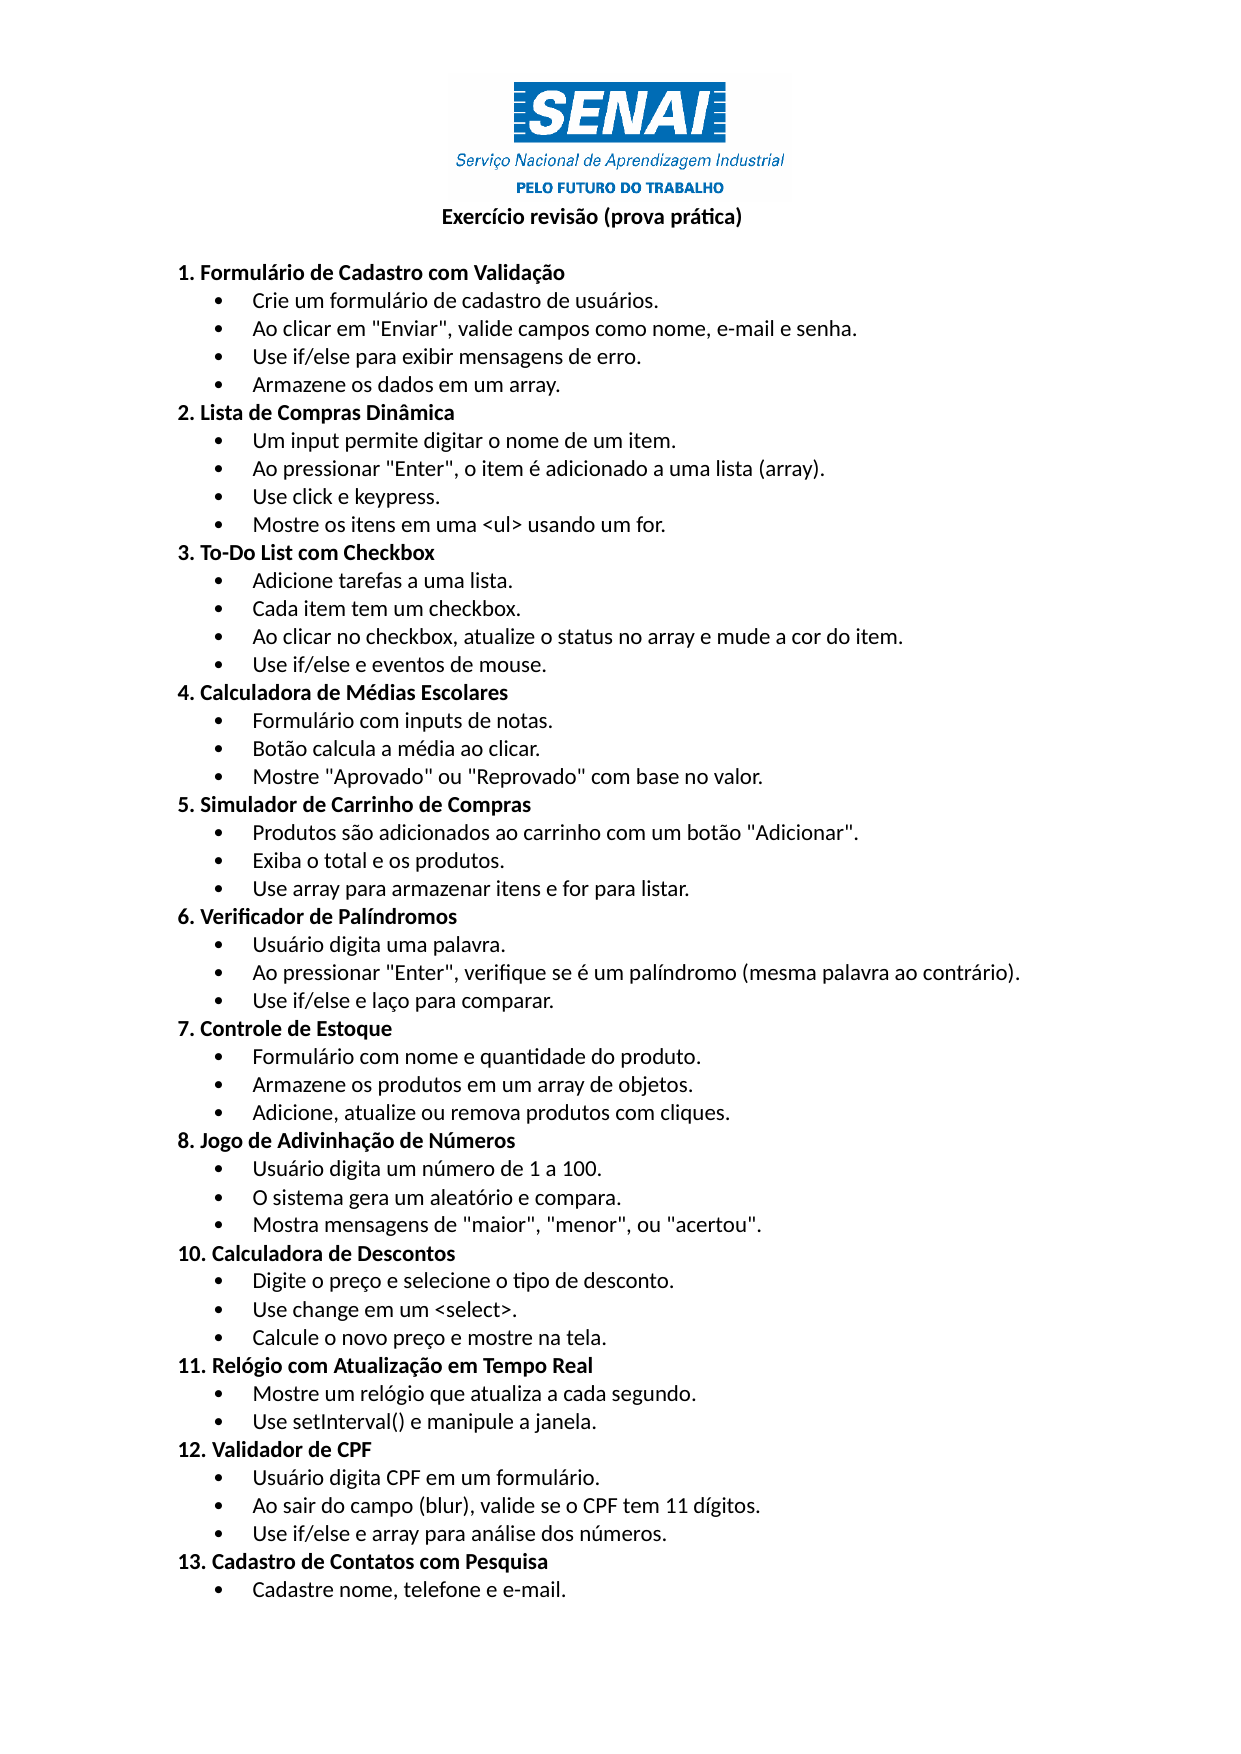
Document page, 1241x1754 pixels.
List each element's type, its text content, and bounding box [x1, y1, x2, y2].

list Use if/else e eventos de mouse. [215, 650, 1063, 678]
list Ao sair do campo (blur), valide se o CPF tem 11 dígitos. [215, 1491, 1063, 1519]
list Cada item tem um checkbox. [215, 594, 1063, 622]
list Adicione tarefas a uma lista. [215, 566, 1063, 594]
list Mostre "Aprovado" ou "Reprovado" com base no valor. [215, 762, 1063, 790]
text Exercício revisão (prova prática) 1. Formulário de Cadastro com Validação [177, 202, 1063, 286]
text 7. Controle de Estoque [177, 1014, 1063, 1042]
list Mostra mensagens de "maior", "menor", ou "acertou". [215, 1211, 1063, 1239]
list Ao clicar em "Enviar", valide campos como nome, e-mail e senha. [215, 314, 1063, 342]
list Adicione, atualize ou remova produtos com cliques. [215, 1098, 1063, 1127]
text 4. Calculadora de Médias Escolares [177, 678, 1063, 706]
list O sistema gera um aleatório e compara. [215, 1183, 1063, 1211]
list Use change em um <select>. [215, 1295, 1063, 1323]
list Use if/else para exibir mensagens de erro. [215, 342, 1063, 370]
text 13. Cadastro de Contatos com Pesquisa [177, 1547, 1063, 1575]
text 6. Verificador de Palíndromos [177, 902, 1063, 930]
list Calcule o novo preço e mostre na tela. [215, 1323, 1063, 1351]
list Produtos são adicionados ao carrinho com um botão "Adicionar". [215, 818, 1063, 846]
list Exiba o total e os produtos. [215, 846, 1063, 874]
text 5. Simulador de Carrinho de Compras [177, 790, 1063, 818]
list Usuário digita CPF em um formulário. [215, 1463, 1063, 1491]
text 12. Validador de CPF [177, 1435, 1063, 1463]
list Formulário com inputs de notas. [215, 706, 1063, 734]
list Use click e keypress. [215, 482, 1063, 510]
list Mostre os itens em uma <ul> usando um for. [215, 510, 1063, 538]
list Crie um formulário de cadastro de usuários. [215, 286, 1063, 314]
list Formulário com nome e quantidade do produto. [215, 1042, 1063, 1071]
list Use if/else e array para análise dos números. [215, 1519, 1063, 1547]
list Mostre um relógio que atualiza a cada segundo. [215, 1379, 1063, 1407]
list Ao pressionar "Enter", verifique se é um palíndromo (mesma palavra ao contrário). [215, 958, 1063, 986]
list Use setInterval() e manipule a janela. [215, 1407, 1063, 1435]
list Cadastre nome, telefone e e-mail. [215, 1575, 1063, 1603]
list Botão calcula a média ao clicar. [215, 734, 1063, 762]
text 10. Calculadora de Descontos [177, 1239, 1063, 1267]
list Armazene os dados em um array. [215, 370, 1063, 398]
text 2. Lista de Compras Dinâmica [177, 398, 1063, 426]
list Armazene os produtos em um array de objetos. [215, 1071, 1063, 1098]
list Ao pressionar "Enter", o item é adicionado a uma lista (array). [215, 454, 1063, 482]
list Usuário digita um número de 1 a 100. [215, 1154, 1063, 1183]
list Usuário digita uma palavra. [215, 930, 1063, 958]
list Digite o preço e selecione o tipo de desconto. [215, 1267, 1063, 1295]
text 11. Relógio com Atualização em Tempo Real [177, 1351, 1063, 1379]
picture [448, 73, 792, 202]
list Use if/else e laço para comparar. [215, 986, 1063, 1014]
list Use array para armazenar itens e for para listar. [215, 874, 1063, 902]
text 3. To-Do List com Checkbox [177, 538, 1063, 566]
list Um input permite digitar o nome de um item. [215, 426, 1063, 454]
list Ao clicar no checkbox, atualize o status no array e mude a cor do item. [215, 622, 1063, 650]
text 8. Jogo de Adivinhação de Números [177, 1127, 1063, 1154]
